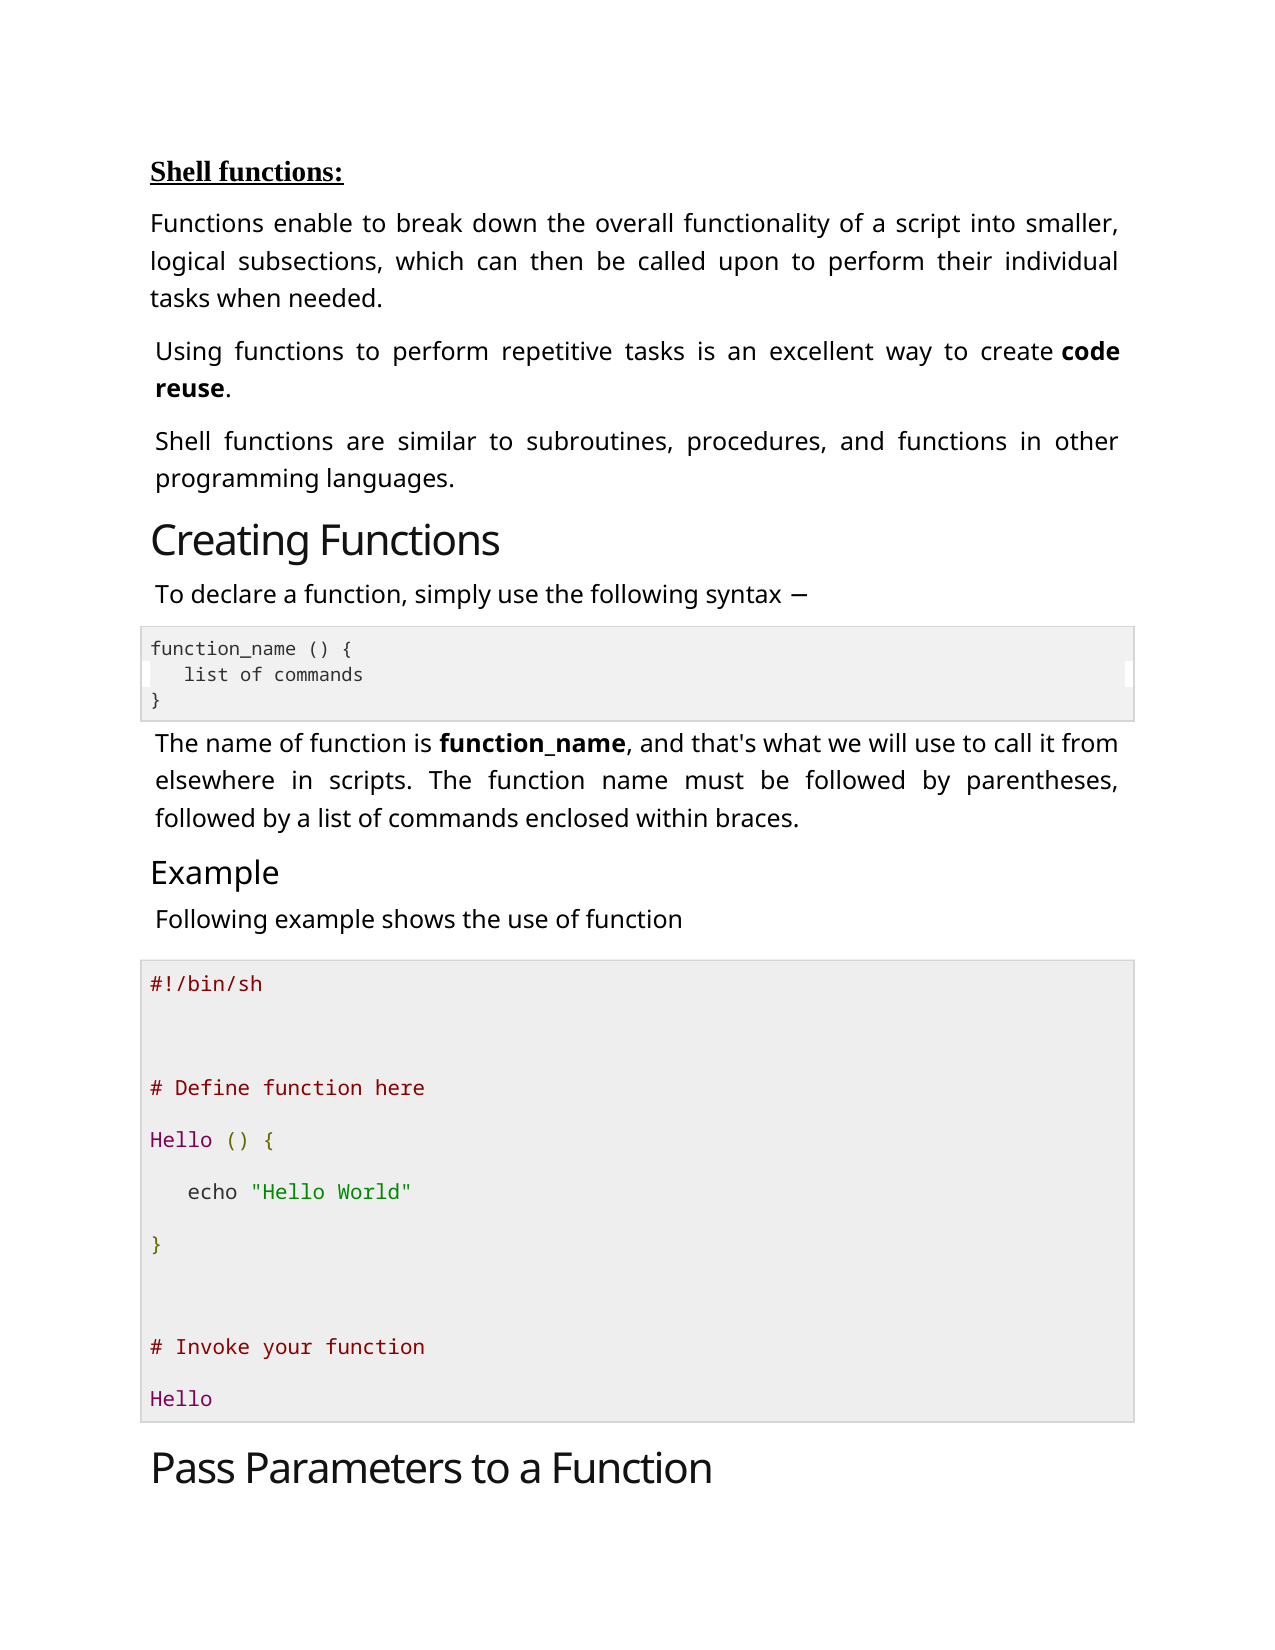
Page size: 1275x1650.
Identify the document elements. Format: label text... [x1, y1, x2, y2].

text list of commands [150, 661, 1125, 677]
text # Invoke your function [142, 1323, 1133, 1361]
text Shell functions: [150, 150, 1120, 187]
text Hello () { [142, 1115, 1133, 1153]
text The name of function is function_name, and that's what we will use to call it from elsewhere in scripts. The function name must be followed by parentheses, followed by a list of commands enclosed within braces. [155, 722, 1120, 834]
text Hello [142, 1374, 1133, 1421]
subtitle Example [150, 849, 1120, 893]
text Shell functions are similar to subroutines, procedures, and functions in other programming languages. [155, 420, 1120, 495]
text #!/bin/sh [142, 961, 1133, 998]
text function_name () { [142, 627, 1133, 661]
text } [142, 1219, 1133, 1257]
subtitle Creating Functions [150, 510, 1120, 568]
text Functions enable to break down the overall functionality of a script into smaller, logical subsections, which can then be called upon to perform their individual tasks when needed. [150, 202, 1120, 315]
text # Define function here [142, 1063, 1133, 1102]
text Following example shows the use of function [155, 898, 1120, 936]
text To declare a function, simply use the following syntax − [155, 573, 1120, 611]
text } [142, 677, 1133, 720]
subtitle Pass Parameters to a Function [150, 1438, 1120, 1497]
text Using functions to perform repetitive tasks is an excellent way to create code reuse. [155, 330, 1120, 405]
text echo "Hello World" [142, 1167, 1133, 1205]
